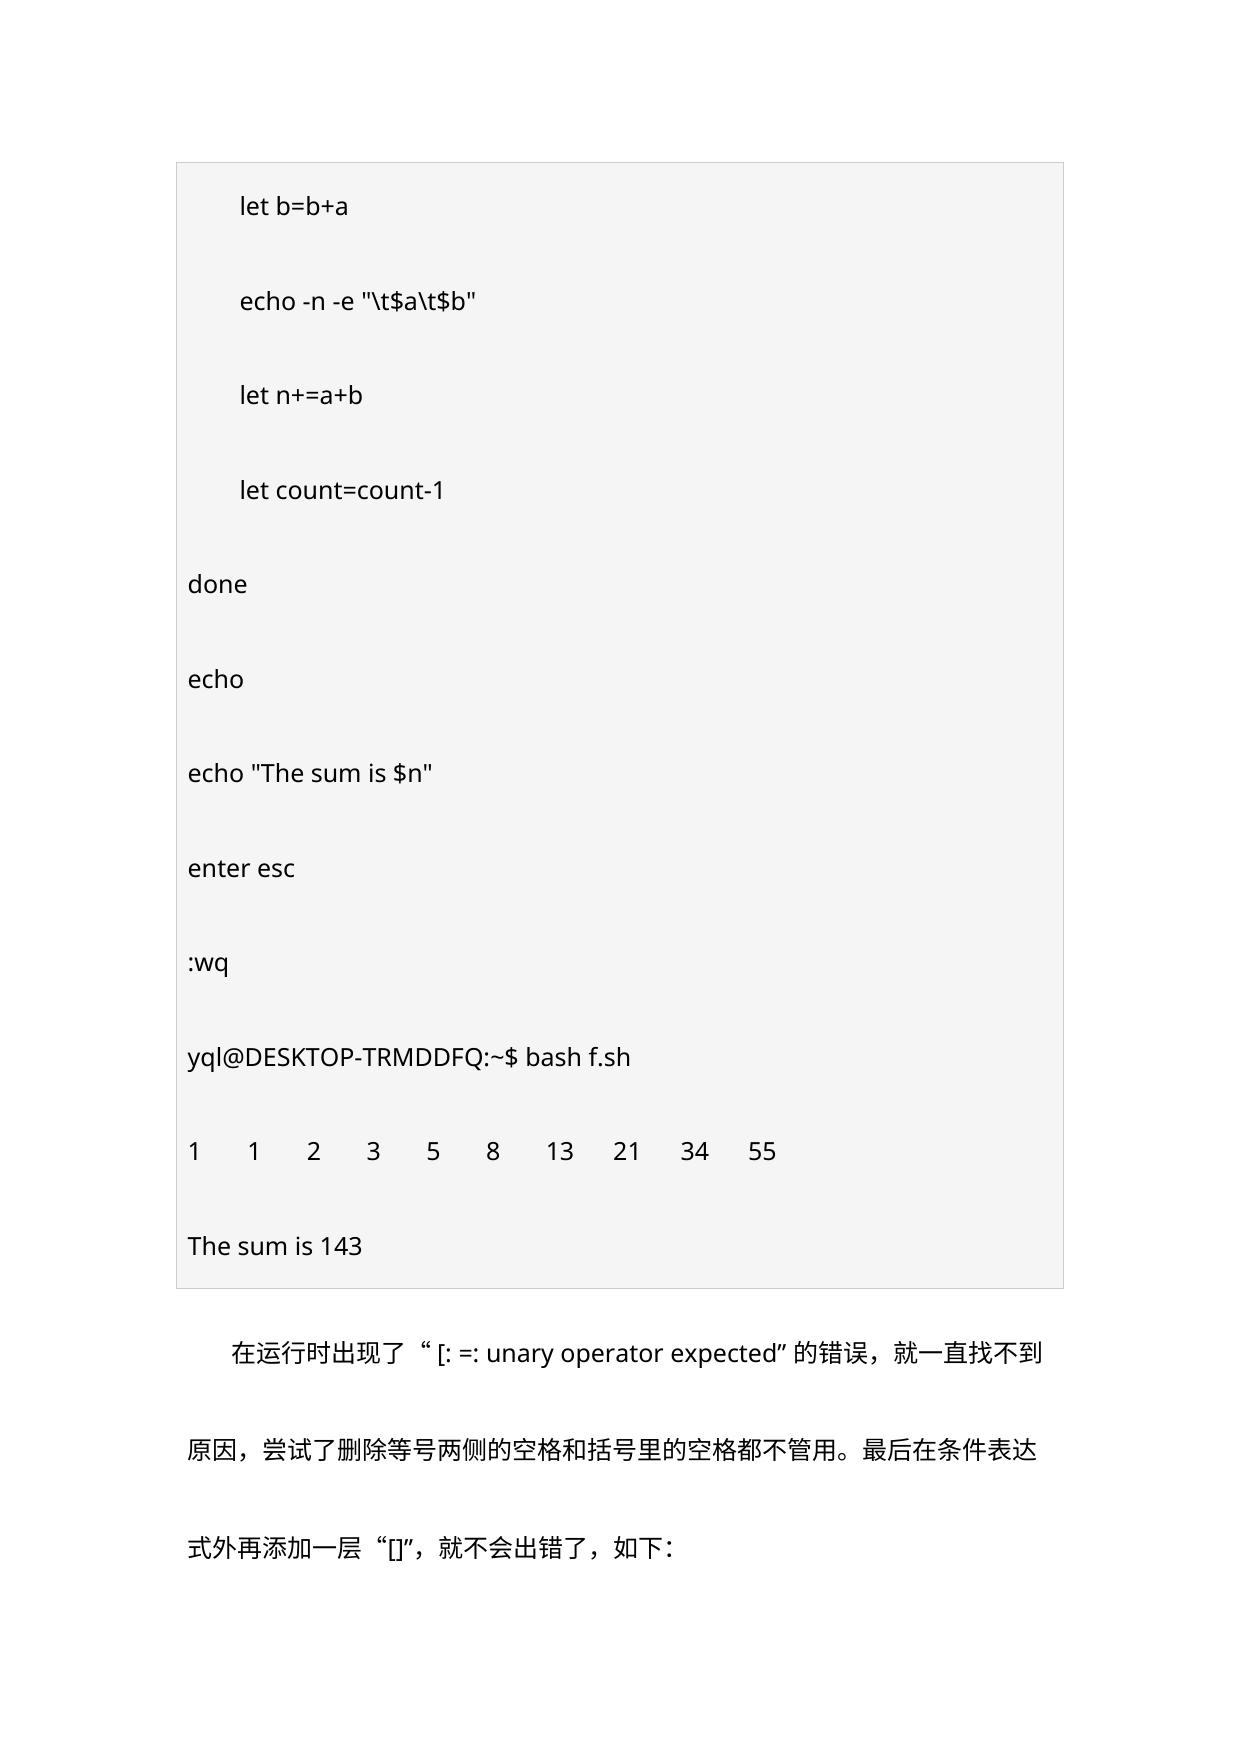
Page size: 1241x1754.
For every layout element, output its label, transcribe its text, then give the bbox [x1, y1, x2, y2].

text 在运行时出现了“ [: =: unary operator expected” 的错误，就一直找不到原因，尝试了删除等号两侧的空格和括号里的空格都不管用。最后在条件表达式外再添加一层“[]”，就不会出错了，如下： [187, 1319, 1053, 1579]
text echo "The sum is $n" [177, 729, 1063, 805]
text yql@DESKTOP-TRMDDFQ:~$ bash f.sh [177, 1012, 1063, 1089]
text let count=count-1 [177, 445, 1063, 522]
text done [177, 540, 1063, 616]
text enter esc [177, 823, 1063, 900]
text The sum is 143 [177, 1201, 1063, 1288]
text let n+=a+b [177, 351, 1063, 427]
text 1 1 2 3 5 8 13 21 34 55 [177, 1107, 1063, 1183]
text echo [177, 634, 1063, 711]
text echo -n -e "\t$a\t$b" [177, 256, 1063, 333]
text let b=b+a [177, 163, 1063, 238]
text :wq [177, 918, 1063, 994]
